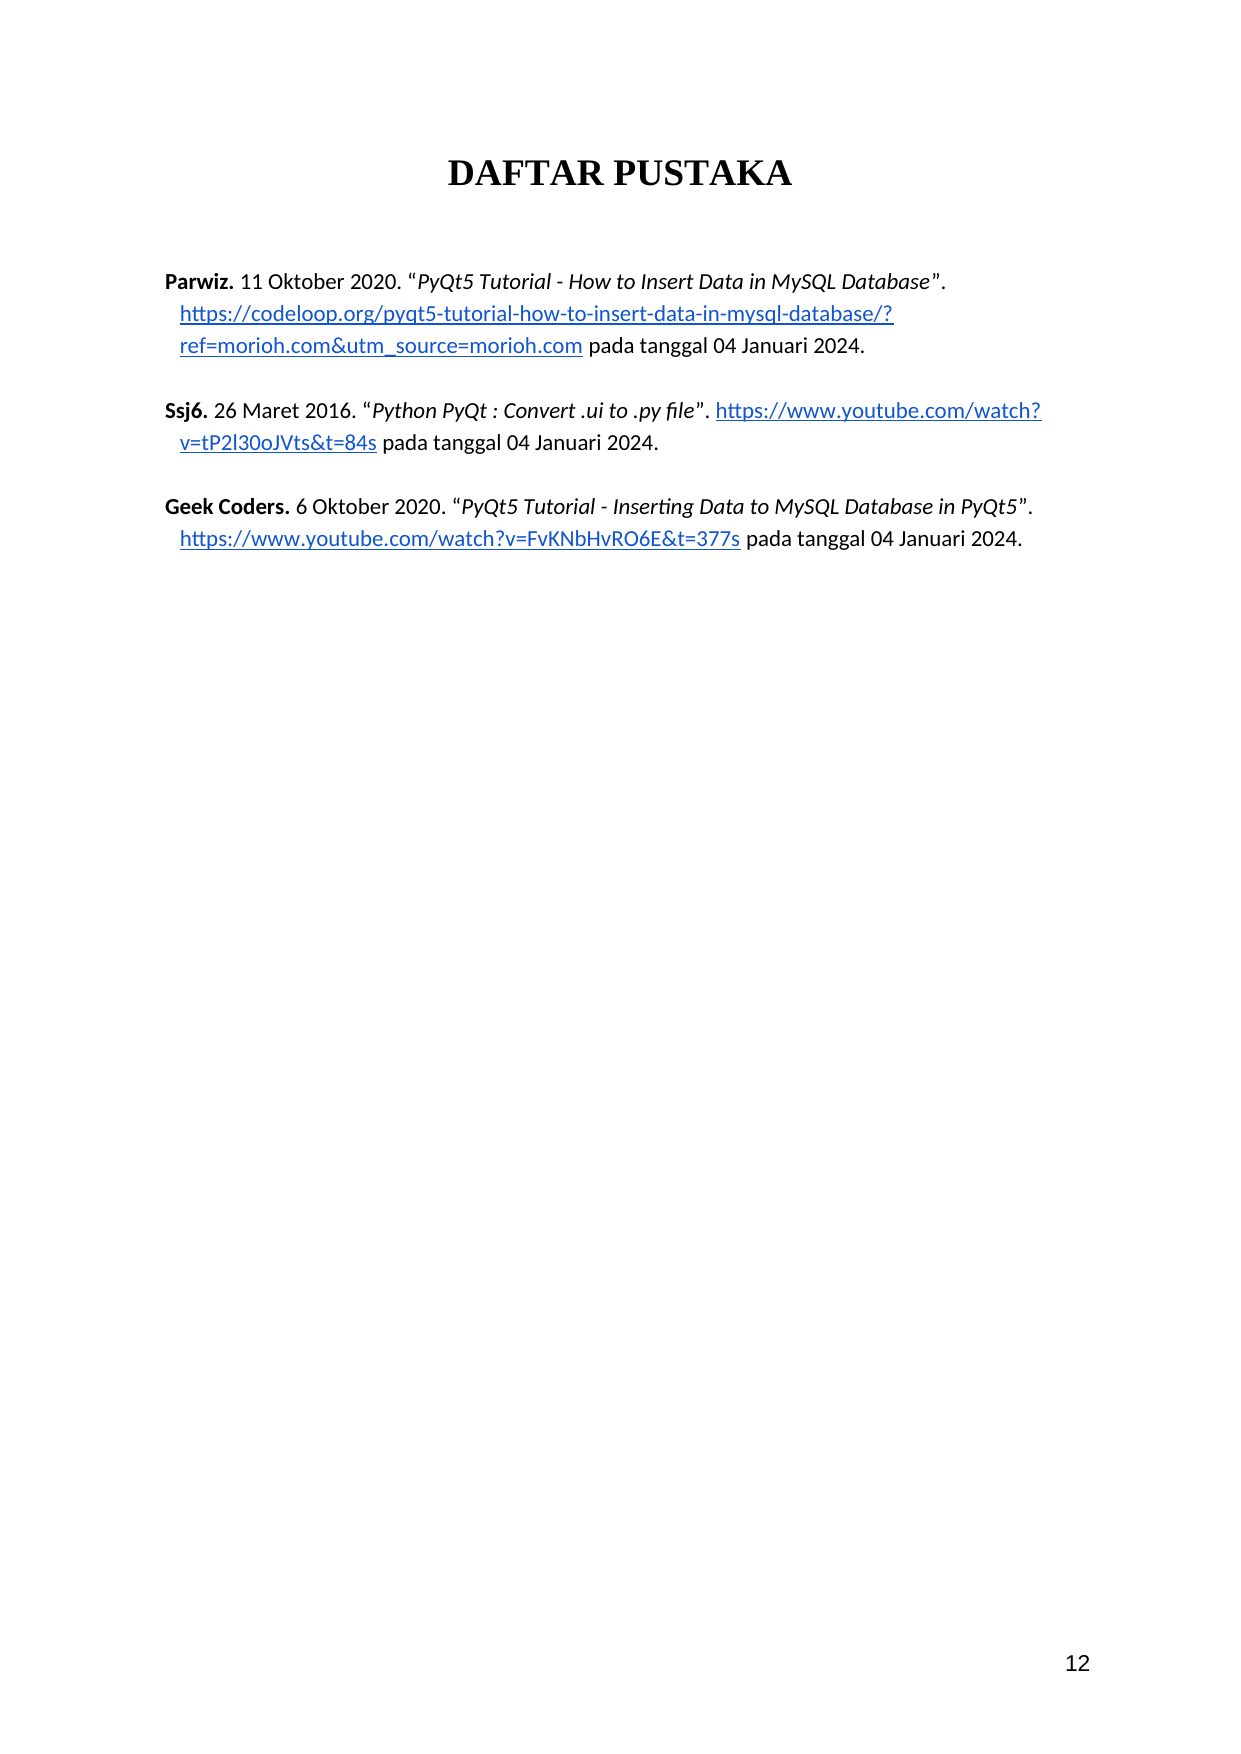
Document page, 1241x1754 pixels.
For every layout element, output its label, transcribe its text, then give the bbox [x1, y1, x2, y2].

subtitle DAFTAR PUSTAKA [150, 150, 1090, 193]
text Ssj6. 26 Maret 2016. “Python PyQt : Convert .ui to .py file”. https://www.youtube.com/watch?v=tP2l30oJVts&t=84s pada tanggal 04 Januari 2024. [165, 396, 1090, 456]
text Geek Coders. 6 Oktober 2020. “PyQt5 Tutorial - Inserting Data to MySQL Database in PyQt5”. https://www.youtube.com/watch?v=FvKNbHvRO6E&t=377s pada tanggal 04 Januari 2024. [165, 492, 1090, 552]
text Parwiz. 11 Oktober 2020. “PyQt5 Tutorial - How to Insert Data in MySQL Database”. https://codeloop.org/pyqt5-tutorial-how-to-insert-data-in-mysql-database/?ref=morioh.com&utm_source=morioh.com pada tanggal 04 Januari 2024. [165, 267, 1090, 359]
